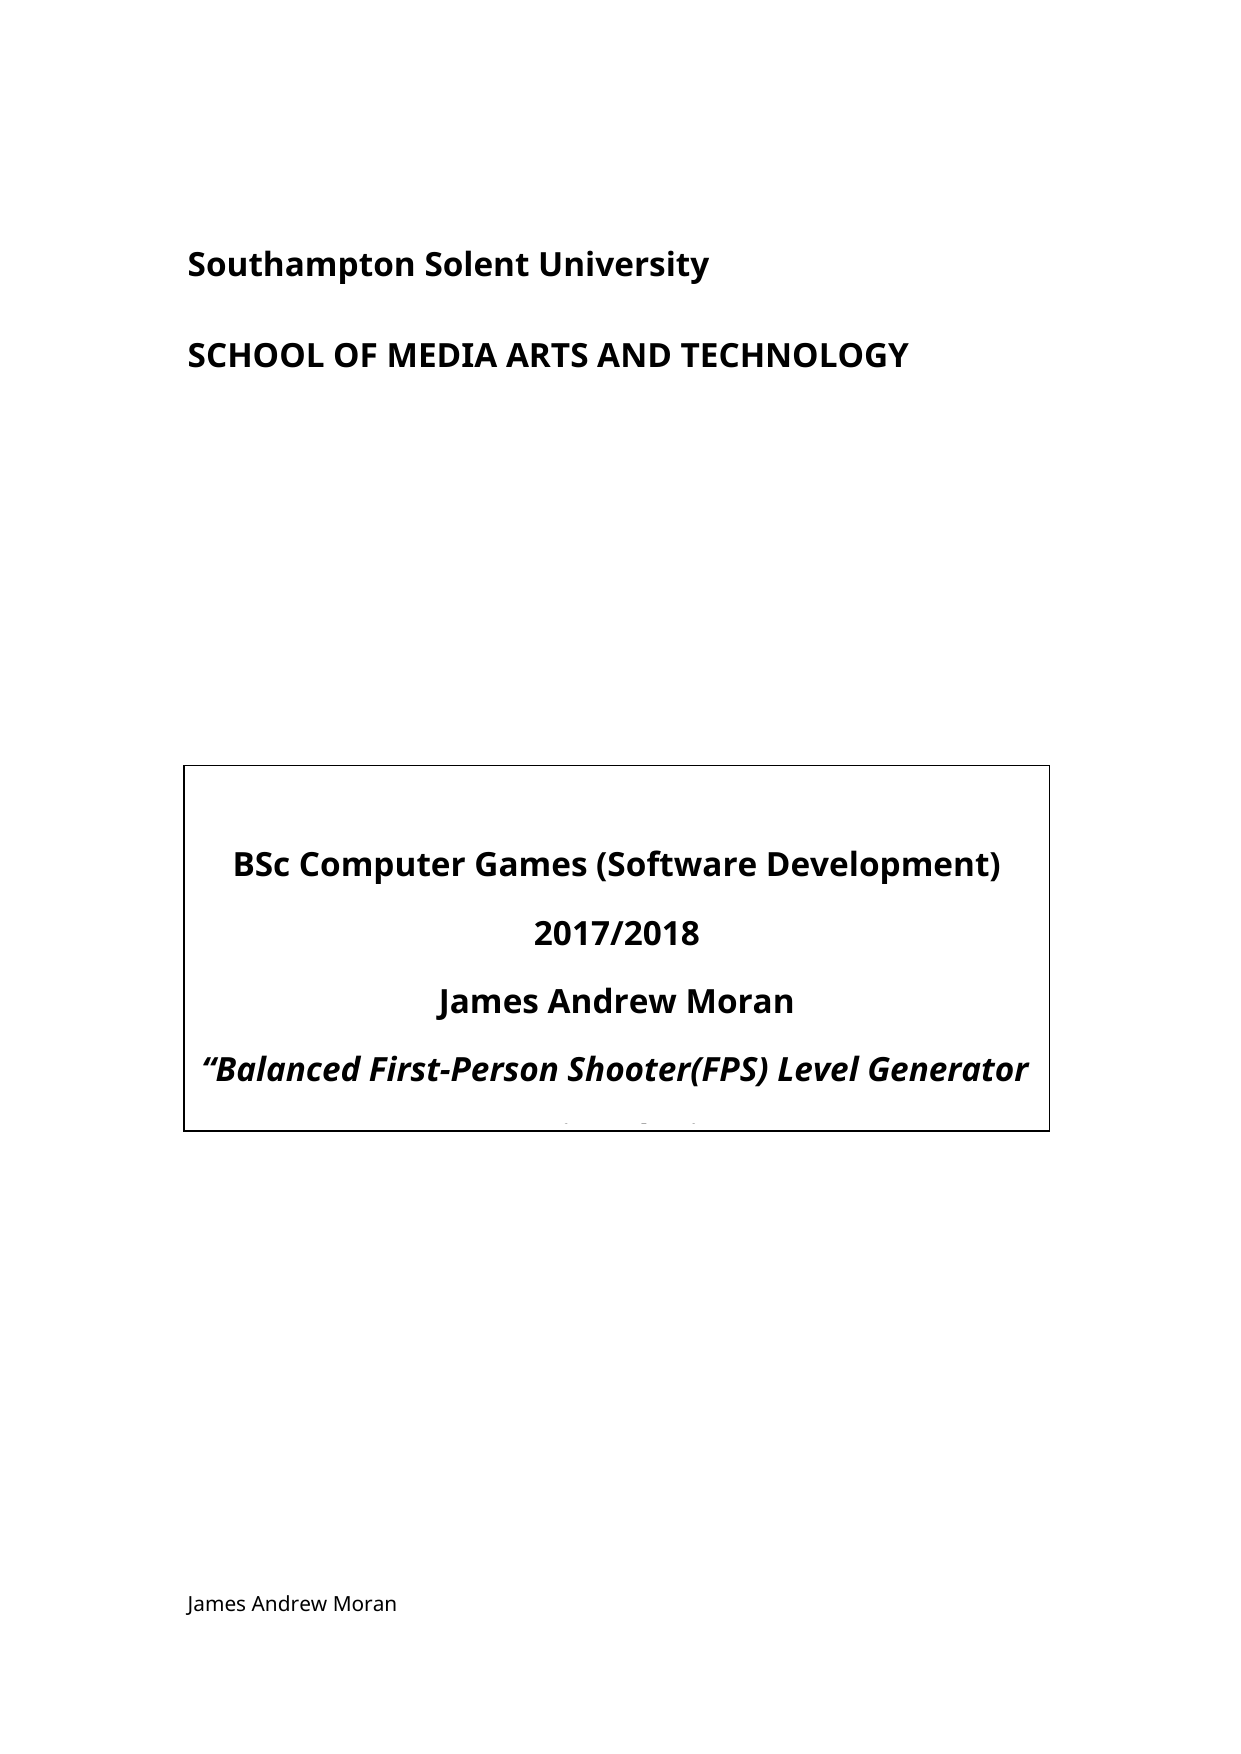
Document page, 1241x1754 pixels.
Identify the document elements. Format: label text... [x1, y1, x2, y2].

text SCHOOL OF MEDIA ARTS AND TECHNOLOGY [187, 332, 1053, 377]
text Southampton Solent University [187, 241, 1053, 286]
